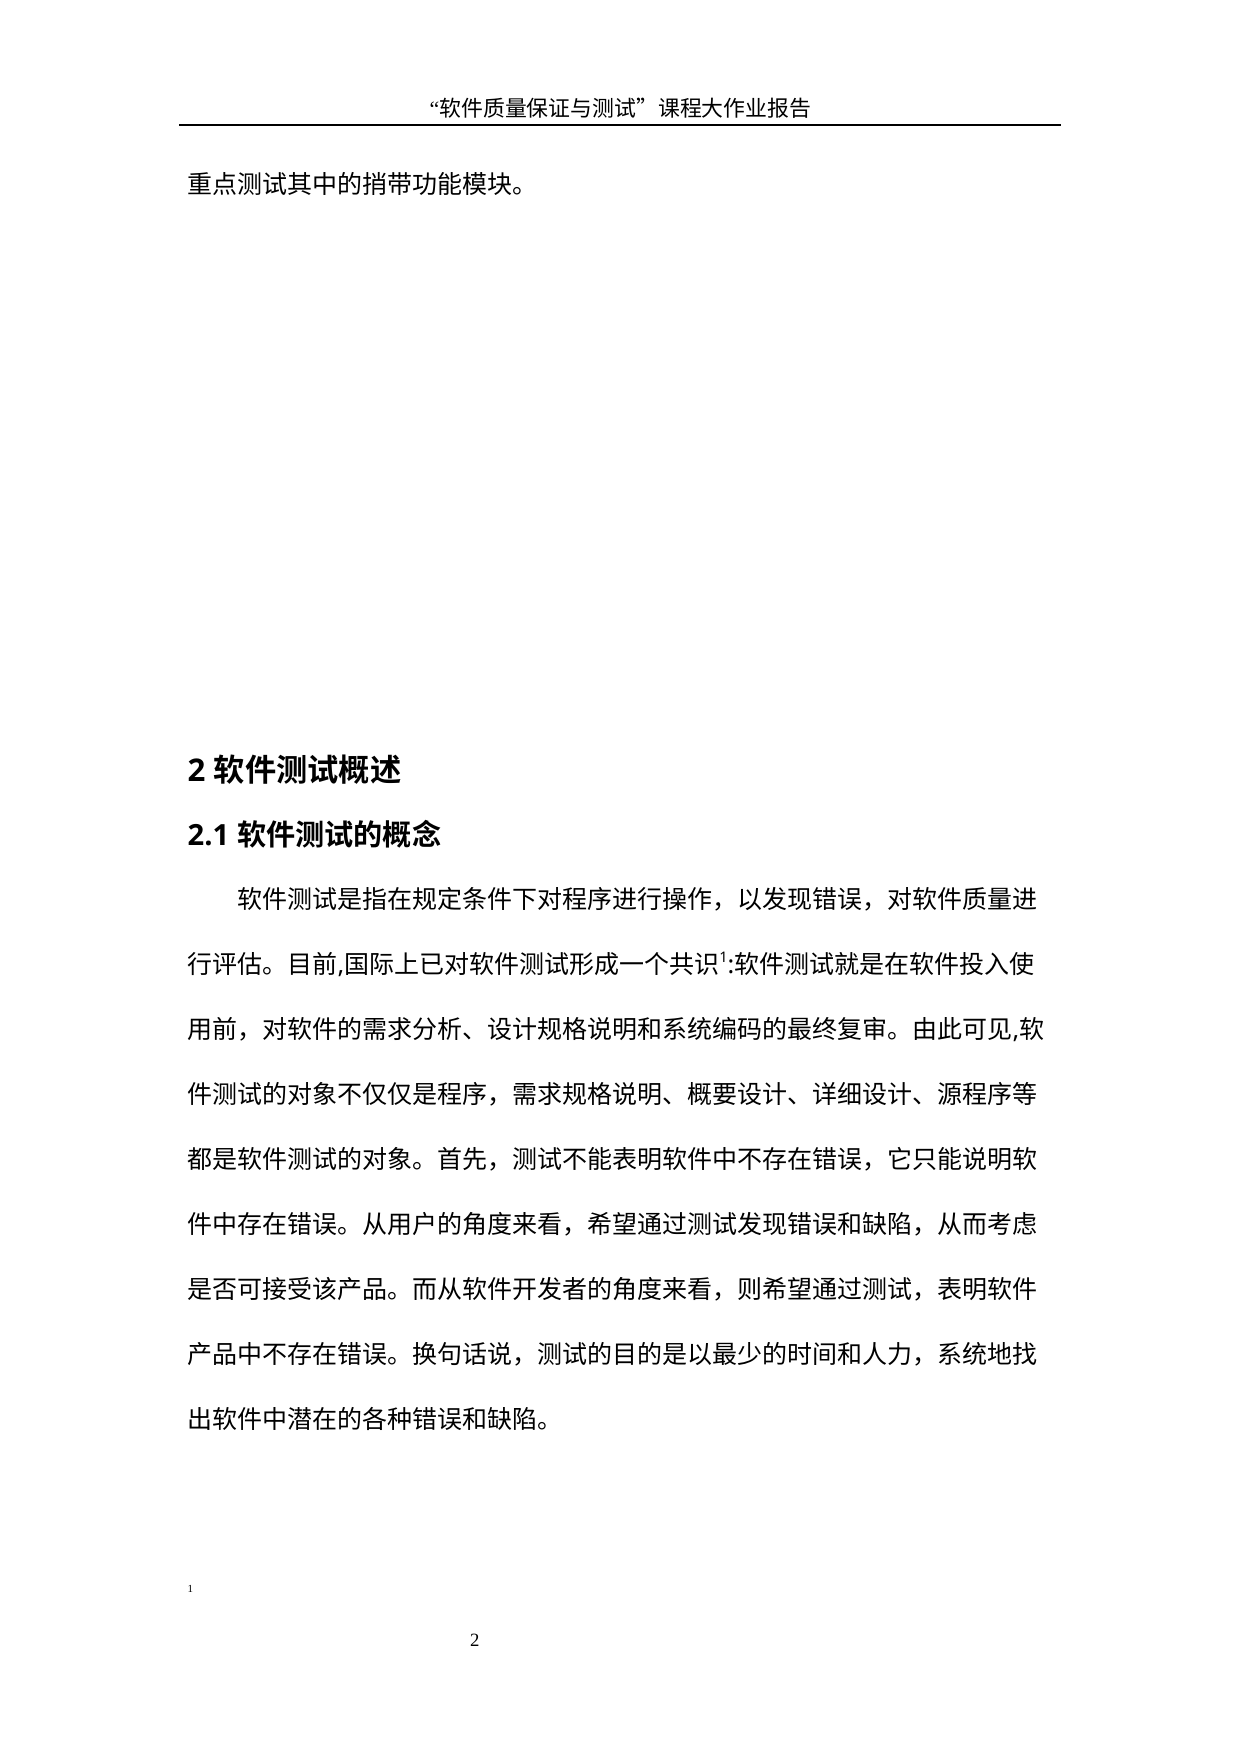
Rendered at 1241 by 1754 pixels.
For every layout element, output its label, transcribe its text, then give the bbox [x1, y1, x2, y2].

subtitle 2.1 软件测试的概念 [187, 800, 1053, 865]
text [187, 150, 1053, 215]
subtitle 2 软件测试概述 [187, 735, 1053, 800]
text 软件测试是指在规定条件下对程序进行操作，以发现错误，对软件质量进行评估。目前,国际上已对软件测试形成一个共识:软件测试就是在软件投入使用前，对软件的需求分析、设计规格说明和系统编码的最终复审。由此可见,软件测试的对象不仅仅是程序，需求规格说明、概要设计、详细设计、源程序等都是软件测试的对象。首先，测试不能表明软件中不存在错误，它只能说明软件中存在错误。从用户的角度来看，希望通过测试发现错误和缺陷，从而考虑是否可接受该产品。而从软件开发者的角度来看，则希望通过测试，表明软件产品中不存在错误。换句话说，测试的目的是以最少的时间和人力，系统地找出软件中潜在的各种错误和缺陷。 [187, 865, 1053, 1450]
